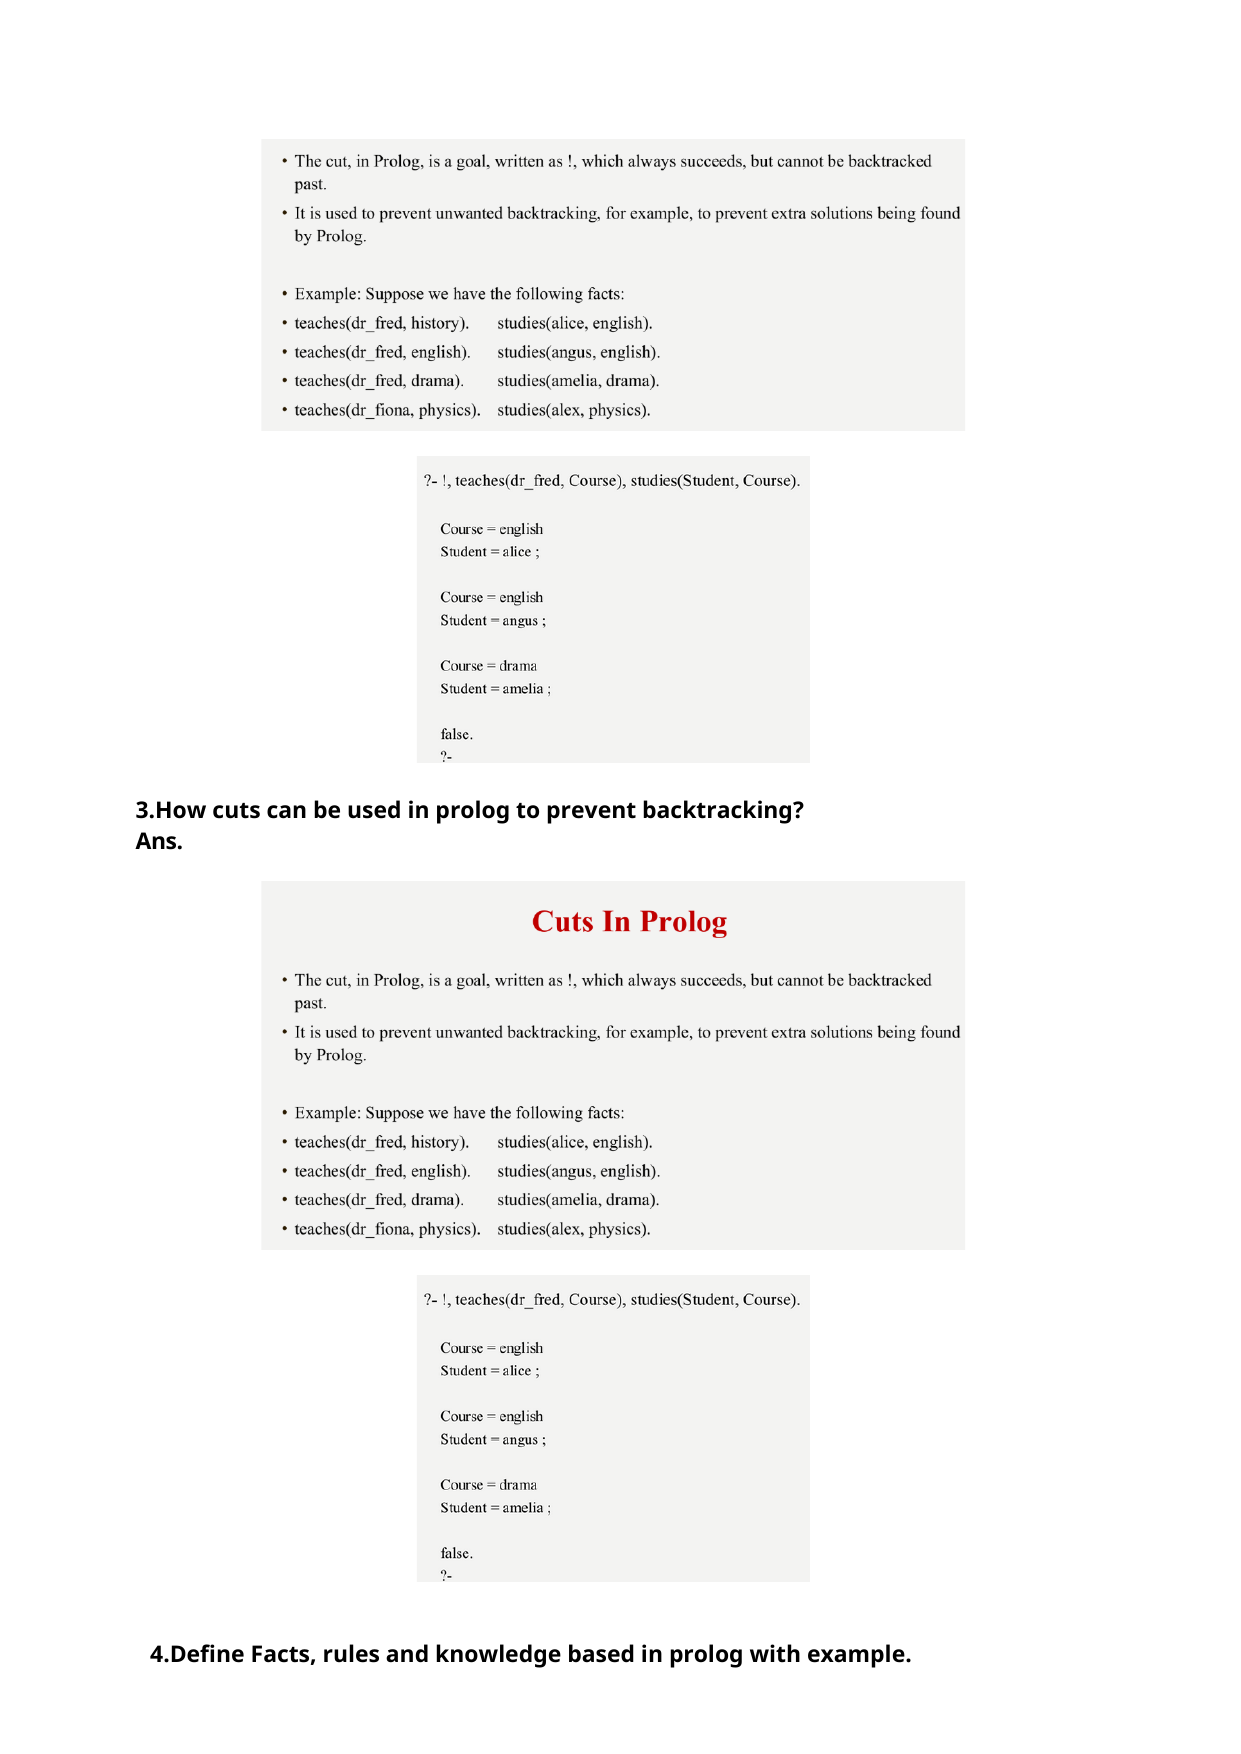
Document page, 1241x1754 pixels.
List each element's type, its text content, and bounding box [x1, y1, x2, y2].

picture [416, 456, 810, 763]
text 4.Define Facts, rules and knowledge based in prolog with example. [150, 1607, 1077, 1669]
text 3.How cuts can be used in prolog to prevent backtracking? Ans. [135, 794, 1094, 856]
picture [416, 1275, 810, 1582]
picture [261, 139, 966, 431]
picture [261, 881, 966, 1250]
